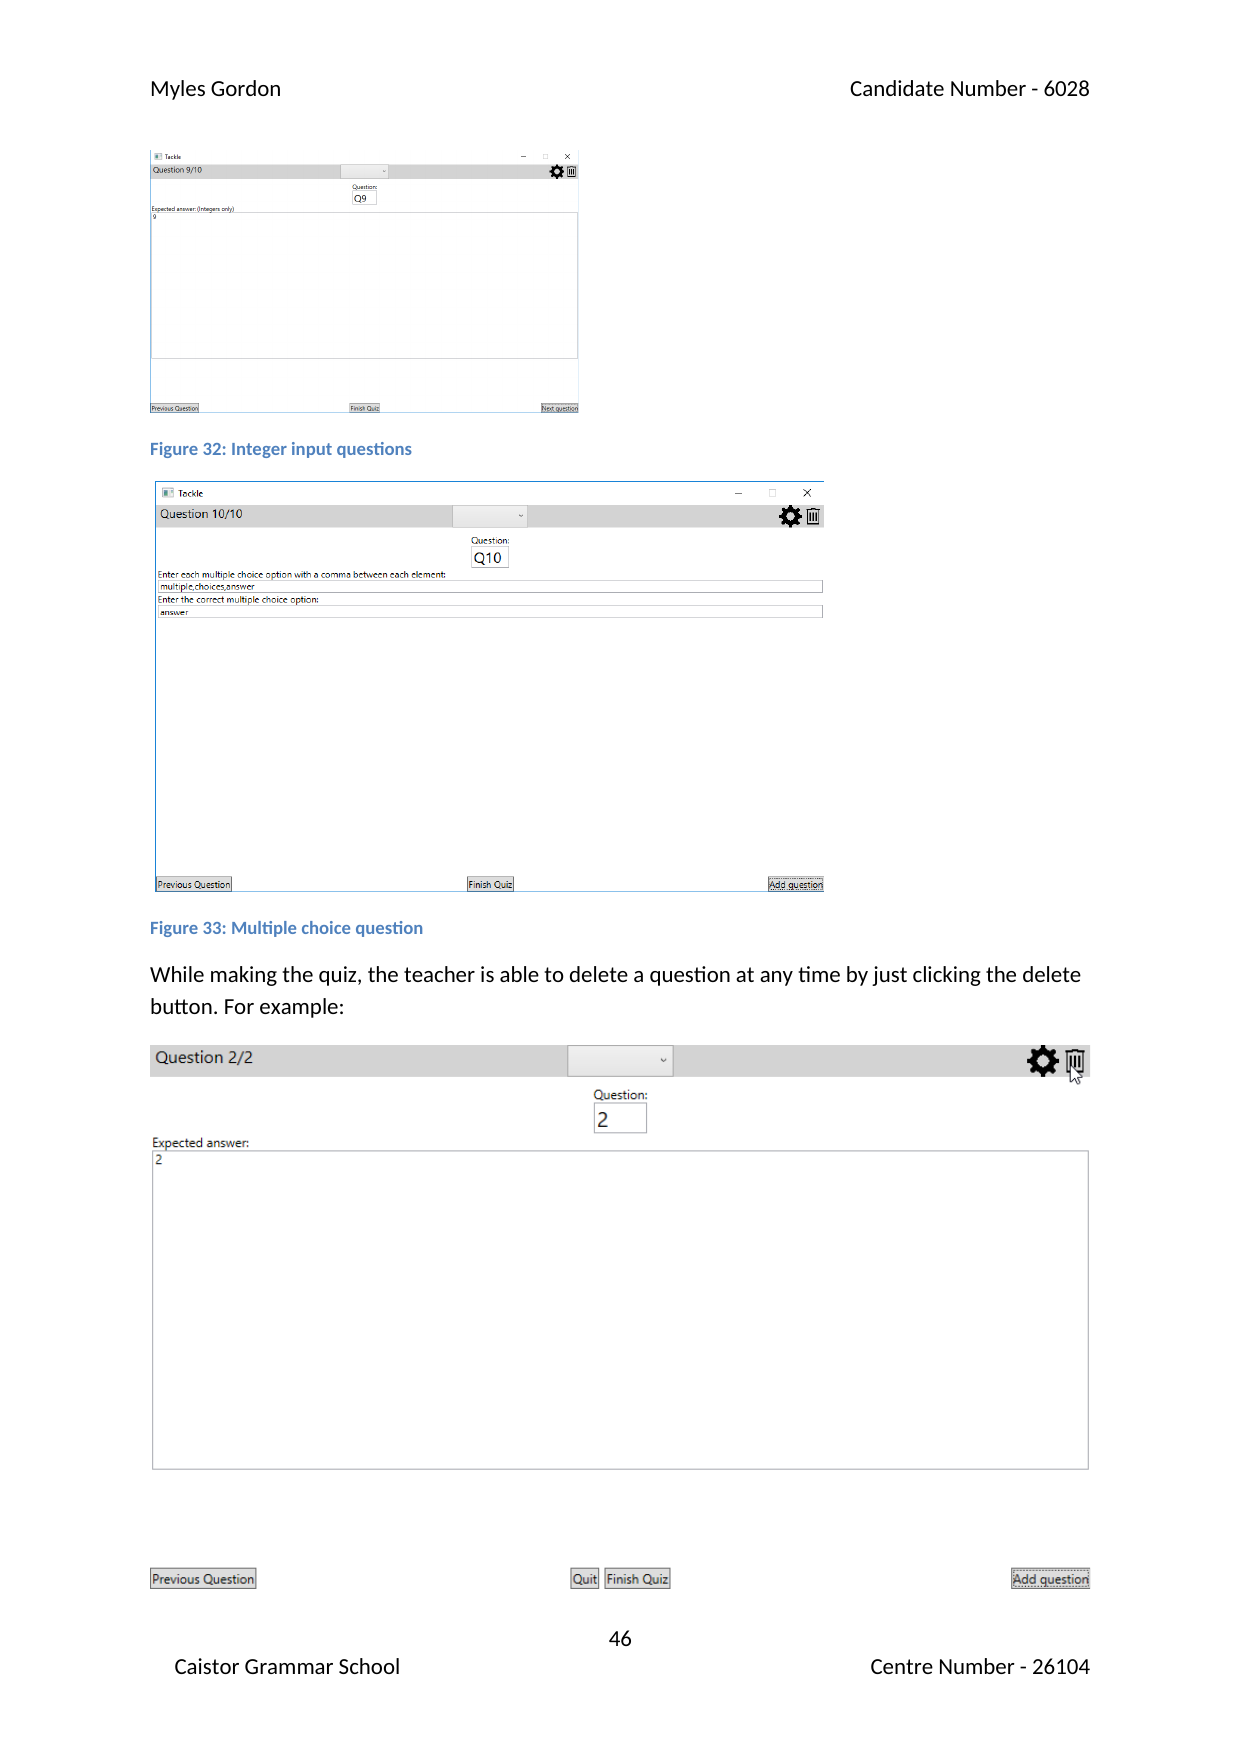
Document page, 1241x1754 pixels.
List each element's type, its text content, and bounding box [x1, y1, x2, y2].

text Figure 32: Integer input questions [150, 437, 1090, 460]
picture [155, 481, 824, 892]
text Figure 33: Multiple choice question [150, 916, 1090, 939]
text While making the quiz, the teacher is able to delete a question at any time by just clicking the delete button. For example: [150, 960, 1090, 1020]
picture [150, 1045, 1091, 1589]
picture [150, 150, 579, 413]
